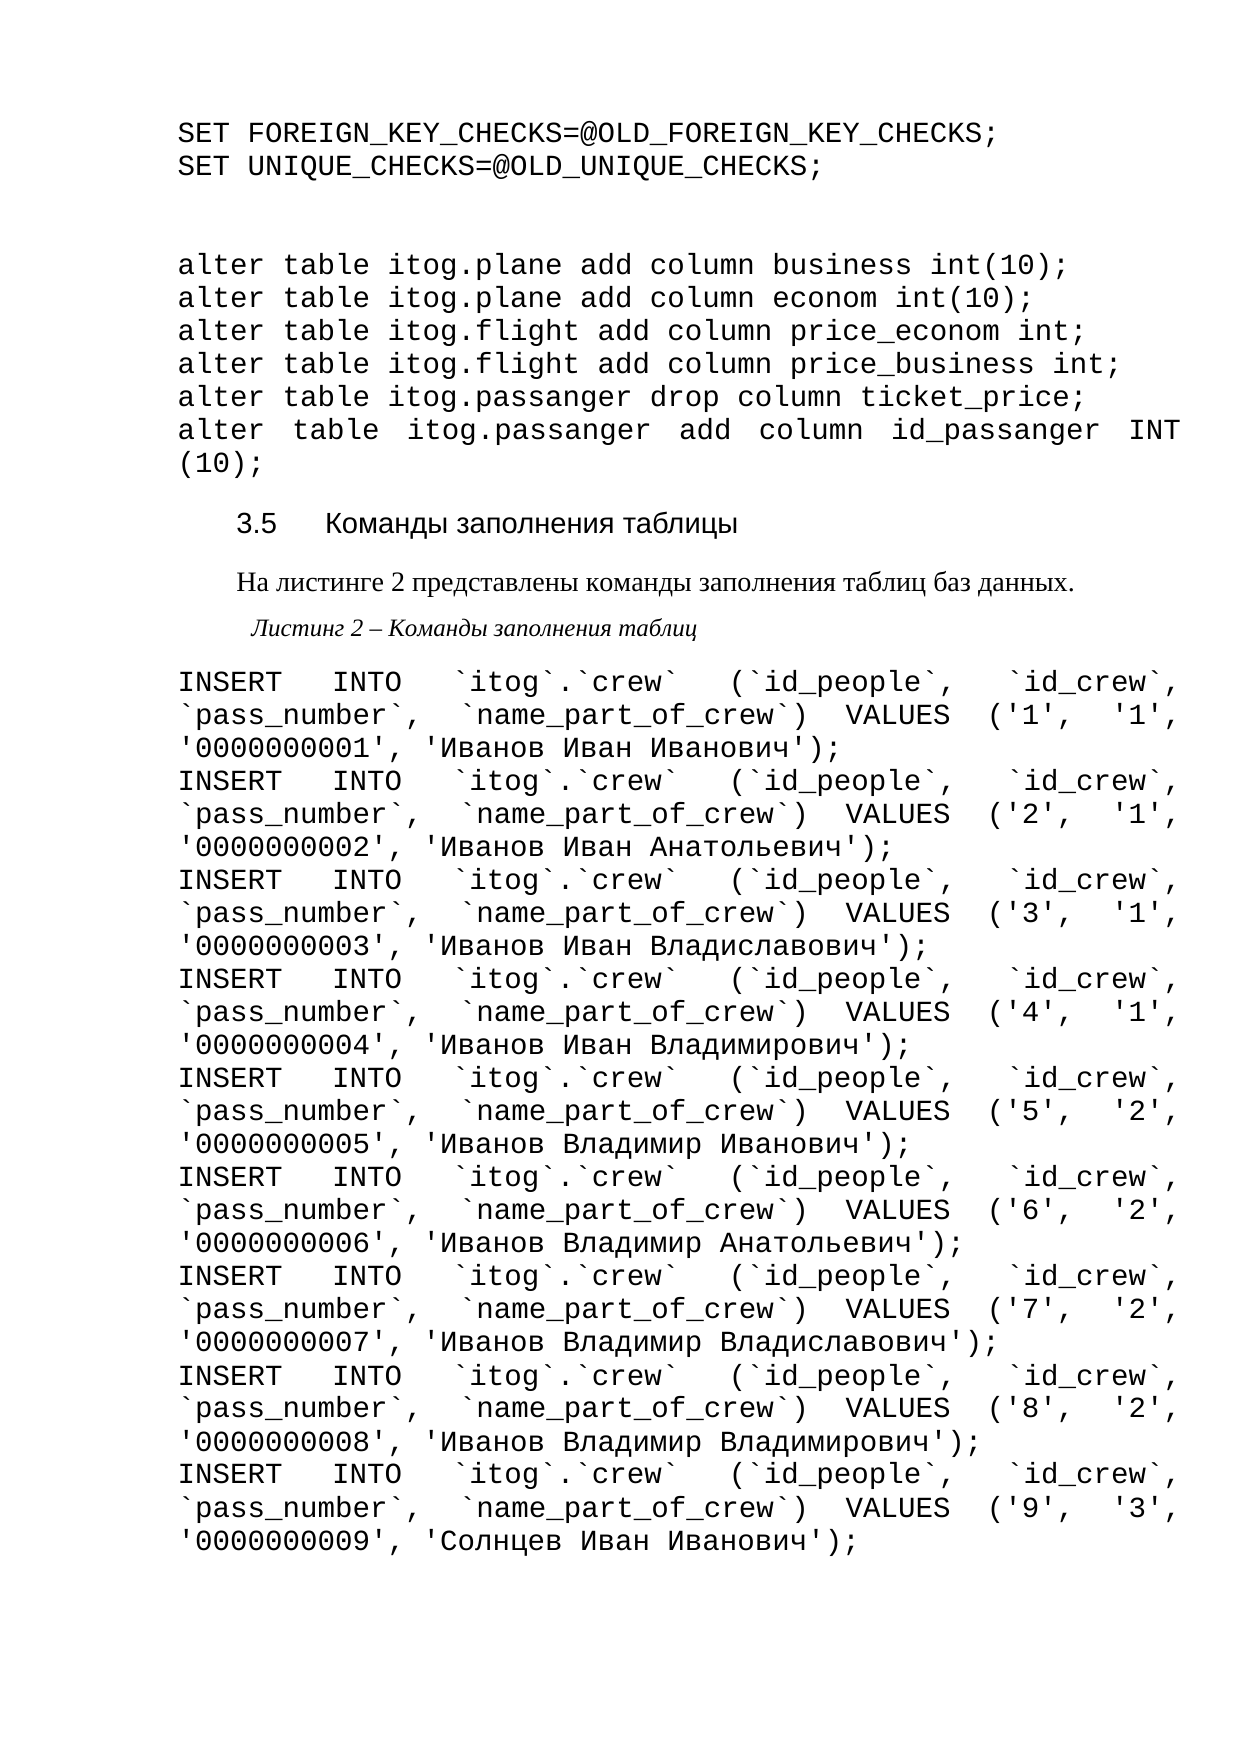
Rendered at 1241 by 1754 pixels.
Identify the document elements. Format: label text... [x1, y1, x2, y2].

text alter table itog.flight add column price_econom int; [177, 316, 1181, 349]
text INSERT INTO `itog`.`crew` (`id_people`, `id_crew`, `pass_number`, `name_part_of_crew`) VALUES ('7', '2', '0000000007', 'Иванов Владимир Владиславович'); [177, 1262, 1181, 1361]
text INSERT INTO `itog`.`crew` (`id_people`, `id_crew`, `pass_number`, `name_part_of_crew`) VALUES ('1', '1', '0000000001', 'Иванов Иван Иванович'); [177, 667, 1181, 766]
text INSERT INTO `itog`.`crew` (`id_people`, `id_crew`, `pass_number`, `name_part_of_crew`) VALUES ('2', '1', '0000000002', 'Иванов Иван Анатольевич'); [177, 766, 1181, 865]
text alter table itog.flight add column price_business int; [177, 349, 1181, 382]
text Команды заполнения таблицы [177, 506, 1181, 540]
text На листинге 2 представлены команды заполнения таблиц баз данных. [177, 565, 1181, 597]
text SET UNIQUE_CHECKS=@OLD_UNIQUE_CHECKS; [177, 151, 1181, 184]
text alter table itog.passanger add column id_passanger INT (10); [177, 415, 1181, 481]
text INSERT INTO `itog`.`crew` (`id_people`, `id_crew`, `pass_number`, `name_part_of_crew`) VALUES ('4', '1', '0000000004', 'Иванов Иван Владимирович'); [177, 964, 1181, 1063]
text alter table itog.plane add column business int(10); [177, 250, 1181, 283]
text alter table itog.plane add column econom int(10); [177, 283, 1181, 316]
text Листинг 2 – Команды заполнения таблиц [177, 613, 1181, 642]
text INSERT INTO `itog`.`crew` (`id_people`, `id_crew`, `pass_number`, `name_part_of_crew`) VALUES ('9', '3', '0000000009', 'Солнцев Иван Иванович'); [177, 1460, 1181, 1559]
text INSERT INTO `itog`.`crew` (`id_people`, `id_crew`, `pass_number`, `name_part_of_crew`) VALUES ('6', '2', '0000000006', 'Иванов Владимир Анатольевич'); [177, 1162, 1181, 1262]
text INSERT INTO `itog`.`crew` (`id_people`, `id_crew`, `pass_number`, `name_part_of_crew`) VALUES ('8', '2', '0000000008', 'Иванов Владимир Владимирович'); [177, 1361, 1181, 1460]
text INSERT INTO `itog`.`crew` (`id_people`, `id_crew`, `pass_number`, `name_part_of_crew`) VALUES ('5', '2', '0000000005', 'Иванов Владимир Иванович'); [177, 1063, 1181, 1162]
text SET FOREIGN_KEY_CHECKS=@OLD_FOREIGN_KEY_CHECKS; [177, 118, 1181, 151]
text INSERT INTO `itog`.`crew` (`id_people`, `id_crew`, `pass_number`, `name_part_of_crew`) VALUES ('3', '1', '0000000003', 'Иванов Иван Владиславович'); [177, 865, 1181, 964]
text alter table itog.passanger drop column ticket_price; [177, 382, 1181, 415]
